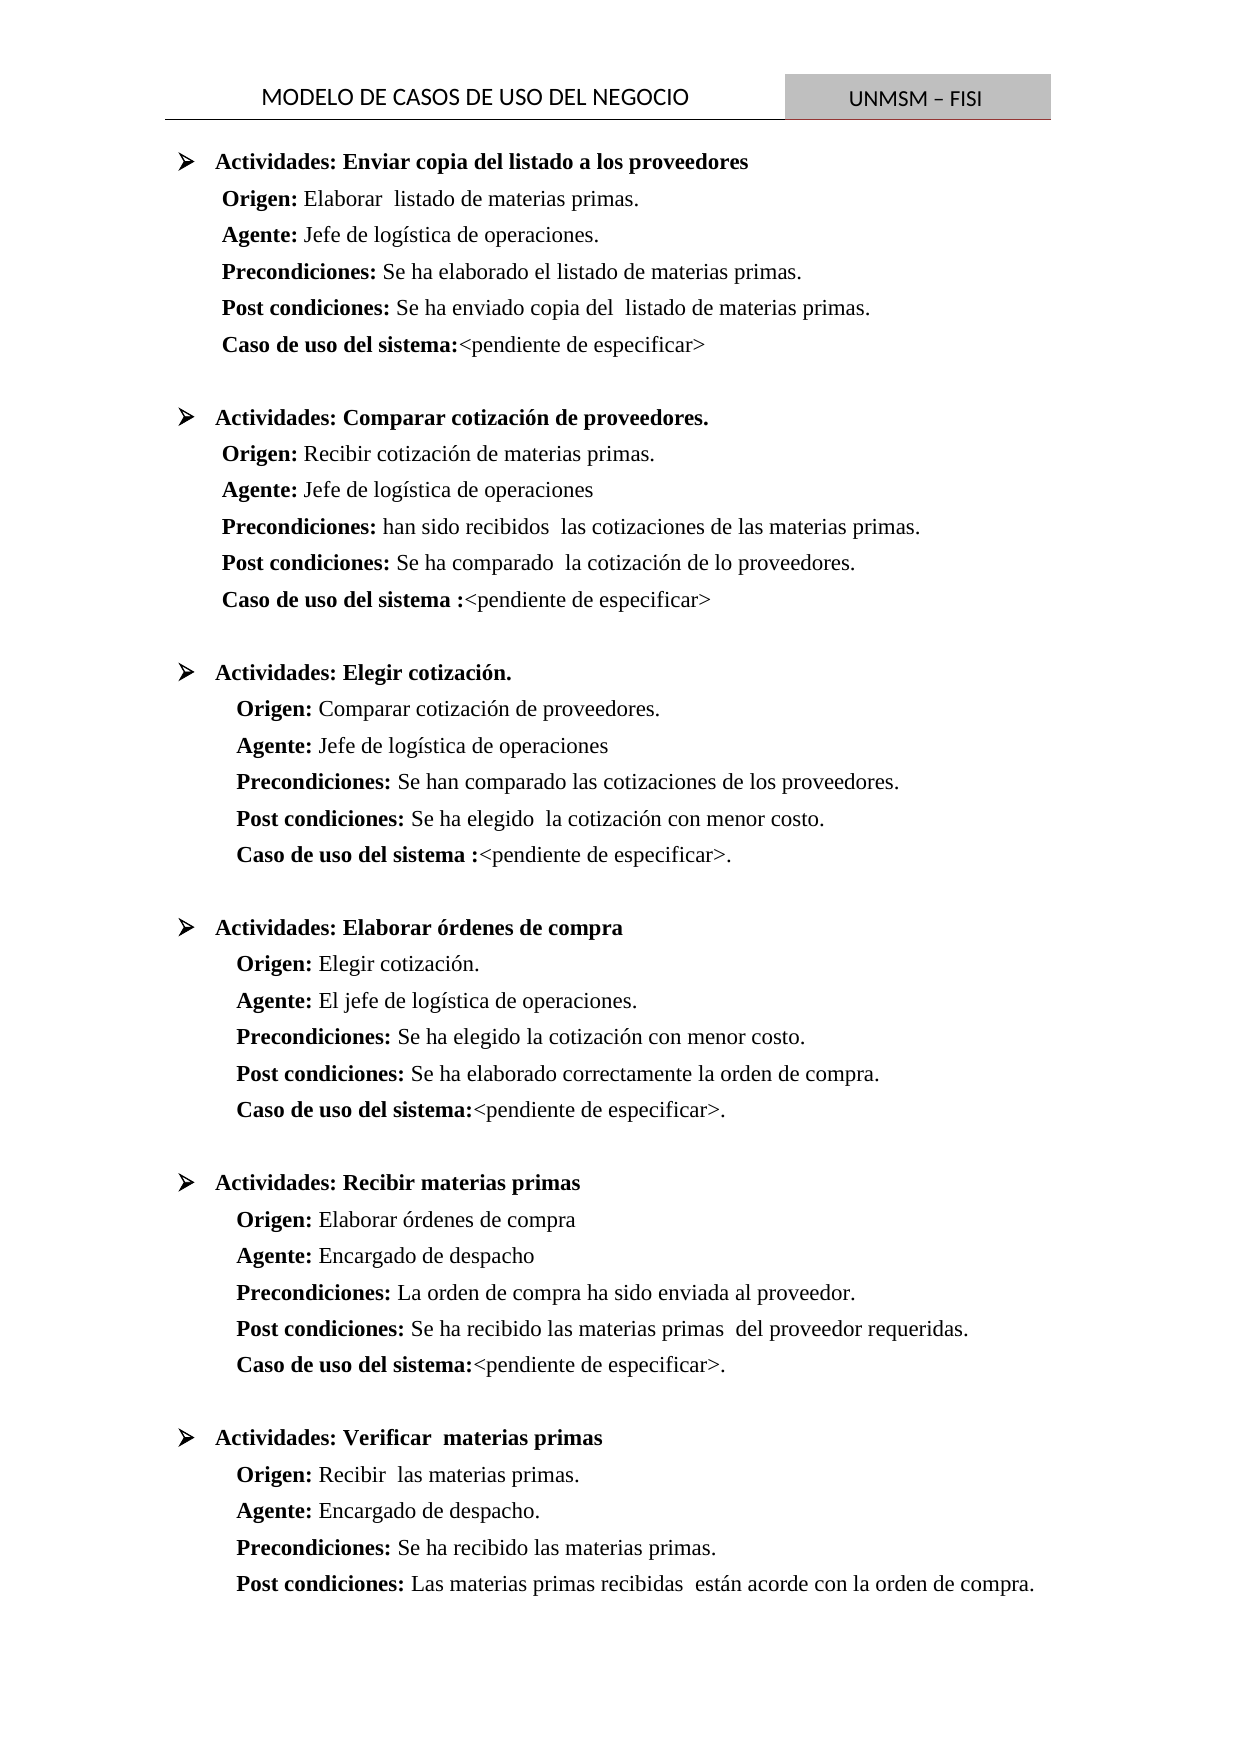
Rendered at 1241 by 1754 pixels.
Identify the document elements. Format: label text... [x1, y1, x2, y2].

text Agente: El jefe de logística de operaciones. [236, 987, 1063, 1013]
text Origen: Elaborar órdenes de compra [236, 1206, 1063, 1232]
list Actividades: Elaborar órdenes de compra [177, 914, 1063, 940]
list Actividades: Enviar copia del listado a los proveedores [177, 148, 1063, 175]
text Agente: Encargado de despacho [236, 1242, 1063, 1268]
text Origen: Elegir cotización. [236, 950, 1063, 977]
text Post condiciones: Las materias primas recibidas están acorde con la orden de compra. [236, 1570, 1063, 1597]
text Caso de uso del sistema:<pendiente de especificar>. [236, 1351, 1063, 1378]
text Origen: Recibir cotización de materias primas. [222, 440, 1063, 466]
text Caso de uso del sistema :<pendiente de especificar>. [236, 841, 1063, 867]
text Precondiciones: Se ha elegido la cotización con menor costo. [236, 1023, 1063, 1050]
text Agente: Jefe de logística de operaciones. [222, 221, 1063, 248]
list Actividades: Elegir cotización. [177, 659, 1063, 685]
text Agente: Jefe de logística de operaciones [236, 732, 1063, 758]
text Origen: Elaborar listado de materias primas. [222, 185, 1063, 211]
text Caso de uso del sistema:<pendiente de especificar>. [236, 1096, 1063, 1123]
text Post condiciones: Se ha elaborado correctamente la orden de compra. [236, 1060, 1063, 1086]
text Precondiciones: Se ha elaborado el listado de materias primas. [222, 258, 1063, 284]
text Precondiciones: La orden de compra ha sido enviada al proveedor. [236, 1278, 1063, 1305]
text Agente: Encargado de despacho. [236, 1497, 1063, 1524]
text Precondiciones: Se han comparado las cotizaciones de los proveedores. [236, 768, 1063, 794]
text Post condiciones: Se ha elegido la cotización con menor costo. [236, 804, 1063, 831]
text Post condiciones: Se ha recibido las materias primas del proveedor requeridas. [236, 1315, 1063, 1341]
list Actividades: Verificar materias primas [177, 1424, 1063, 1451]
text Origen: Comparar cotización de proveedores. [236, 695, 1063, 722]
text Post condiciones: Se ha enviado copia del listado de materias primas. [222, 294, 1063, 321]
text Caso de uso del sistema :<pendiente de especificar> [222, 586, 1063, 612]
list Actividades: Recibir materias primas [177, 1169, 1063, 1196]
text Precondiciones: Se ha recibido las materias primas. [236, 1534, 1063, 1560]
list Actividades: Comparar cotización de proveedores. [177, 403, 1063, 430]
text Agente: Jefe de logística de operaciones [222, 476, 1063, 503]
text Origen: Recibir las materias primas. [236, 1461, 1063, 1487]
text Post condiciones: Se ha comparado la cotización de lo proveedores. [222, 549, 1063, 576]
text Caso de uso del sistema:<pendiente de especificar> [222, 331, 1063, 357]
text Precondiciones: han sido recibidos las cotizaciones de las materias primas. [222, 513, 1063, 539]
